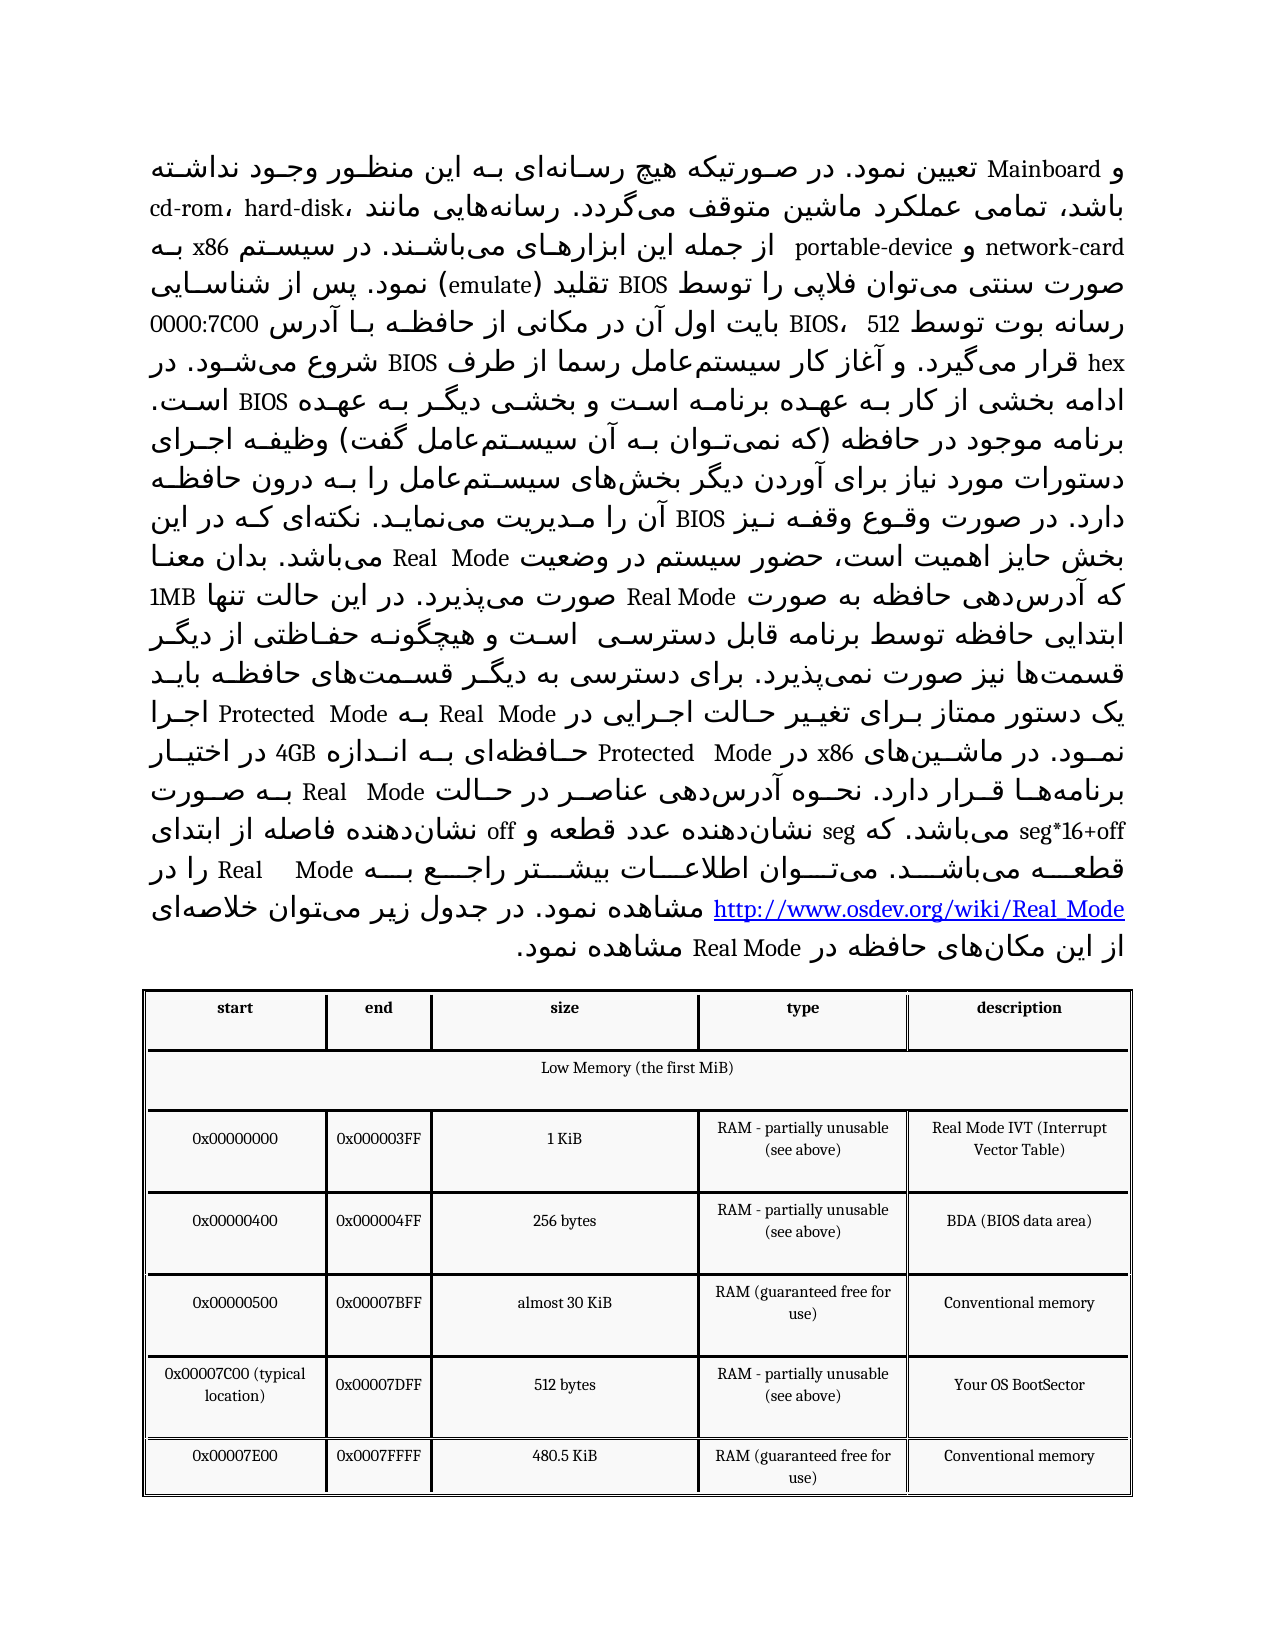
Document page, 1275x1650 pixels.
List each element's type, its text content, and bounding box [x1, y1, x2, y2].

table_cell 0x0007FFFF [326, 1440, 431, 1494]
table_cell 256 bytes [433, 1194, 697, 1273]
table_cell 512 bytes [433, 1358, 697, 1437]
table_cell RAM (guaranteed free for use) [700, 1276, 906, 1355]
table_cell almost 30 KiB [433, 1276, 697, 1355]
table_cell 1 KiB [433, 1112, 697, 1191]
table_header type [698, 992, 908, 1049]
table_cell Your OS BootSector [909, 1355, 1130, 1437]
table_cell RAM - partially unusable (see above) [700, 1194, 906, 1273]
table_cell Real Mode IVT (Interrupt Vector Table) [909, 1109, 1130, 1191]
table_cell 0x00007DFF [328, 1358, 430, 1437]
table_header end [326, 992, 431, 1049]
table_cell Low Memory (the first MiB) [146, 1049, 1130, 1109]
table_cell 0x000003FF [328, 1112, 430, 1191]
table_cell 0x00000500 [144, 1273, 325, 1355]
table_header description [908, 992, 1130, 1049]
table_header start [146, 992, 326, 1049]
table_cell 0x00000000 [146, 1109, 325, 1191]
table_cell 0x00007E00 [144, 1437, 326, 1494]
table_cell 0x000004FF [328, 1194, 430, 1273]
table_cell 0x00000400 [146, 1191, 325, 1273]
table_header size [431, 992, 698, 1049]
table_cell RAM - partially unusable (see above) [700, 1358, 906, 1437]
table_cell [698, 1440, 908, 1494]
table_cell 0x00007BFF [328, 1276, 430, 1355]
table_cell 480.5 KiB [431, 1440, 698, 1494]
table_cell 0x00007C00 (typical location) [146, 1355, 325, 1437]
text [150, 150, 1125, 963]
table_cell BDA (BIOS data area) [909, 1191, 1130, 1273]
table_cell RAM - partially unusable (see above) [700, 1112, 906, 1191]
table_cell Conventional memory [909, 1273, 1131, 1355]
table_cell Conventional memory [908, 1437, 1131, 1494]
